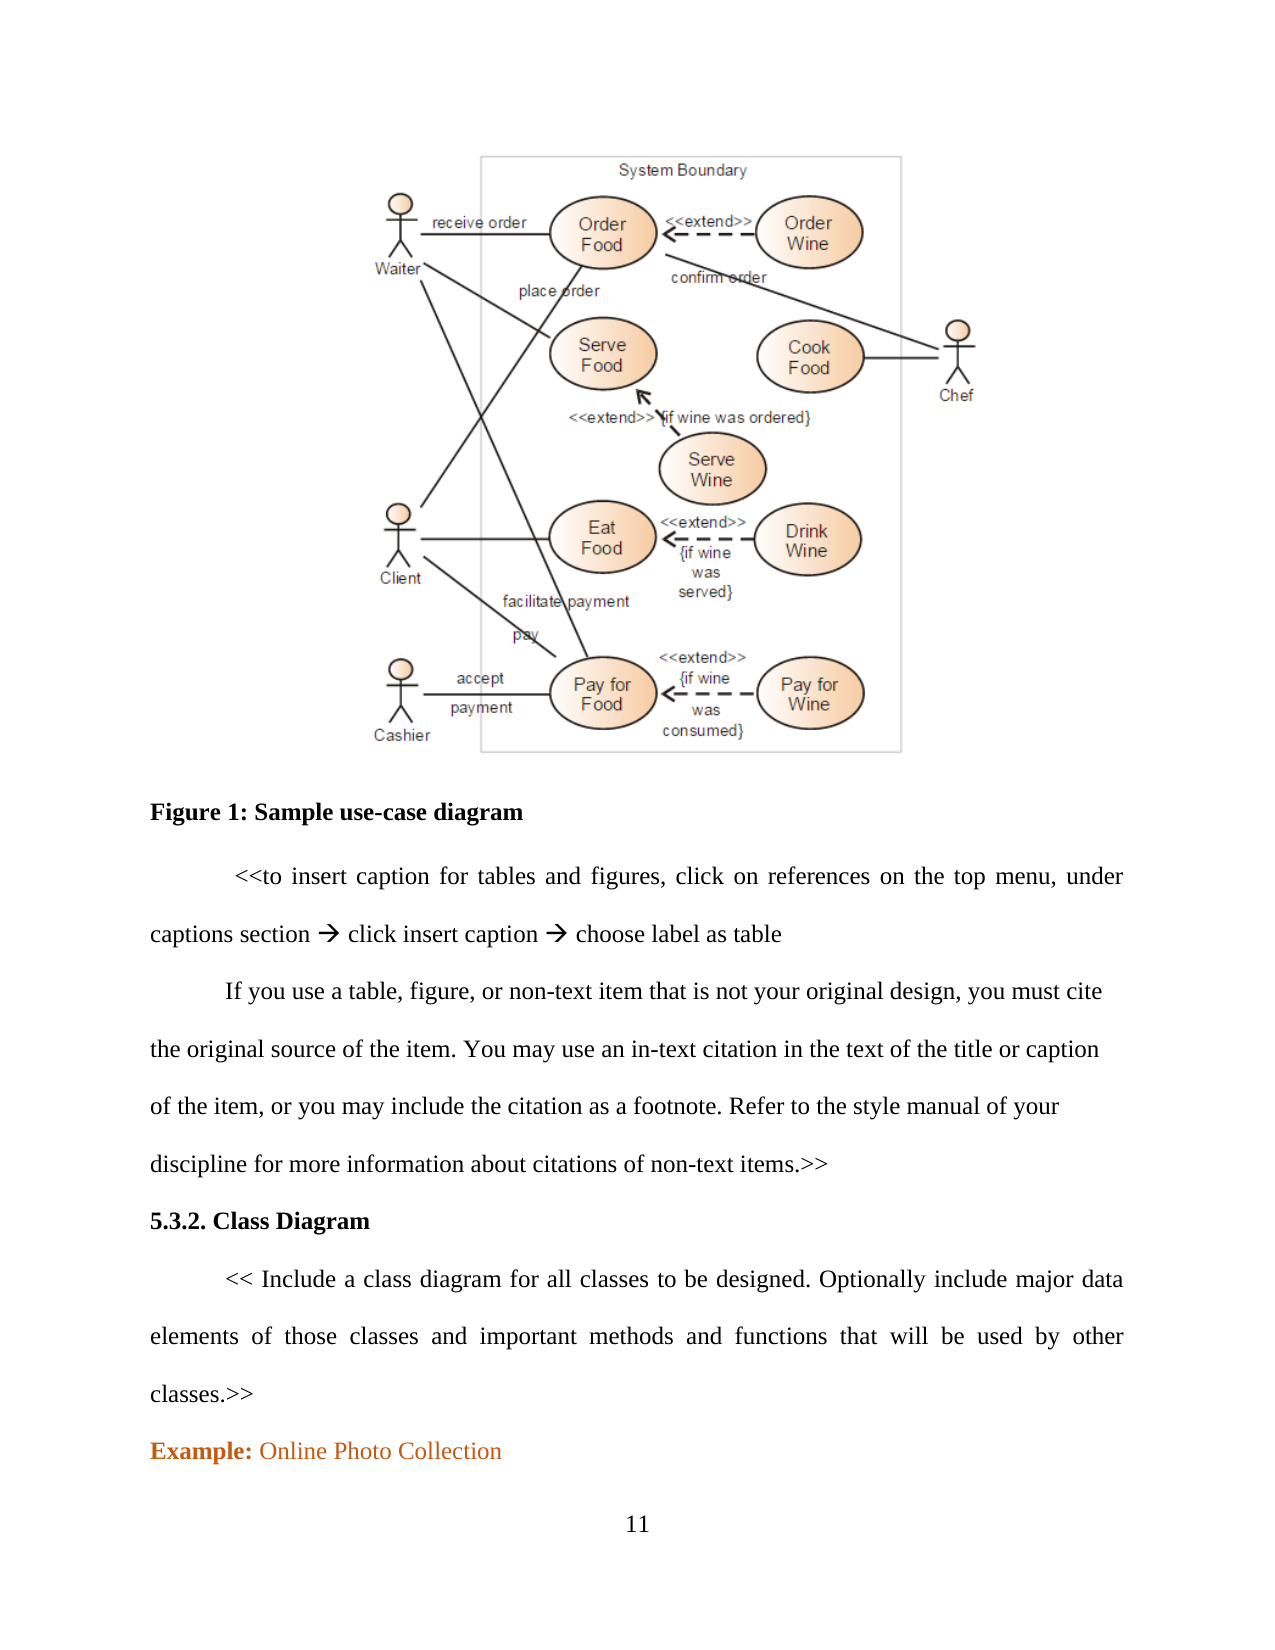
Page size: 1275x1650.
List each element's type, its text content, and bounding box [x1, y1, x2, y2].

text Class Diagram [150, 1206, 1125, 1235]
text <<to insert caption for tables and figures, click on references on the top menu, under captions section click insert caption choose label as table [150, 861, 1125, 947]
text If you use a table, figure, or non-text item that is not your original design, you must cite the original source of the item. You may use an in-text citation in the text of the title or caption of the item, or you may include the citation as a footnote. Refer to the style manual of your discipline for more information about citations of non-text items.>> [150, 976, 1125, 1177]
text Example: Online Photo Collection [150, 1436, 1125, 1465]
picture [369, 150, 982, 769]
text << Include a class diagram for all classes to be designed. Optionally include major data elements of those classes and important methods and functions that will be used by other classes.>> [150, 1264, 1125, 1407]
